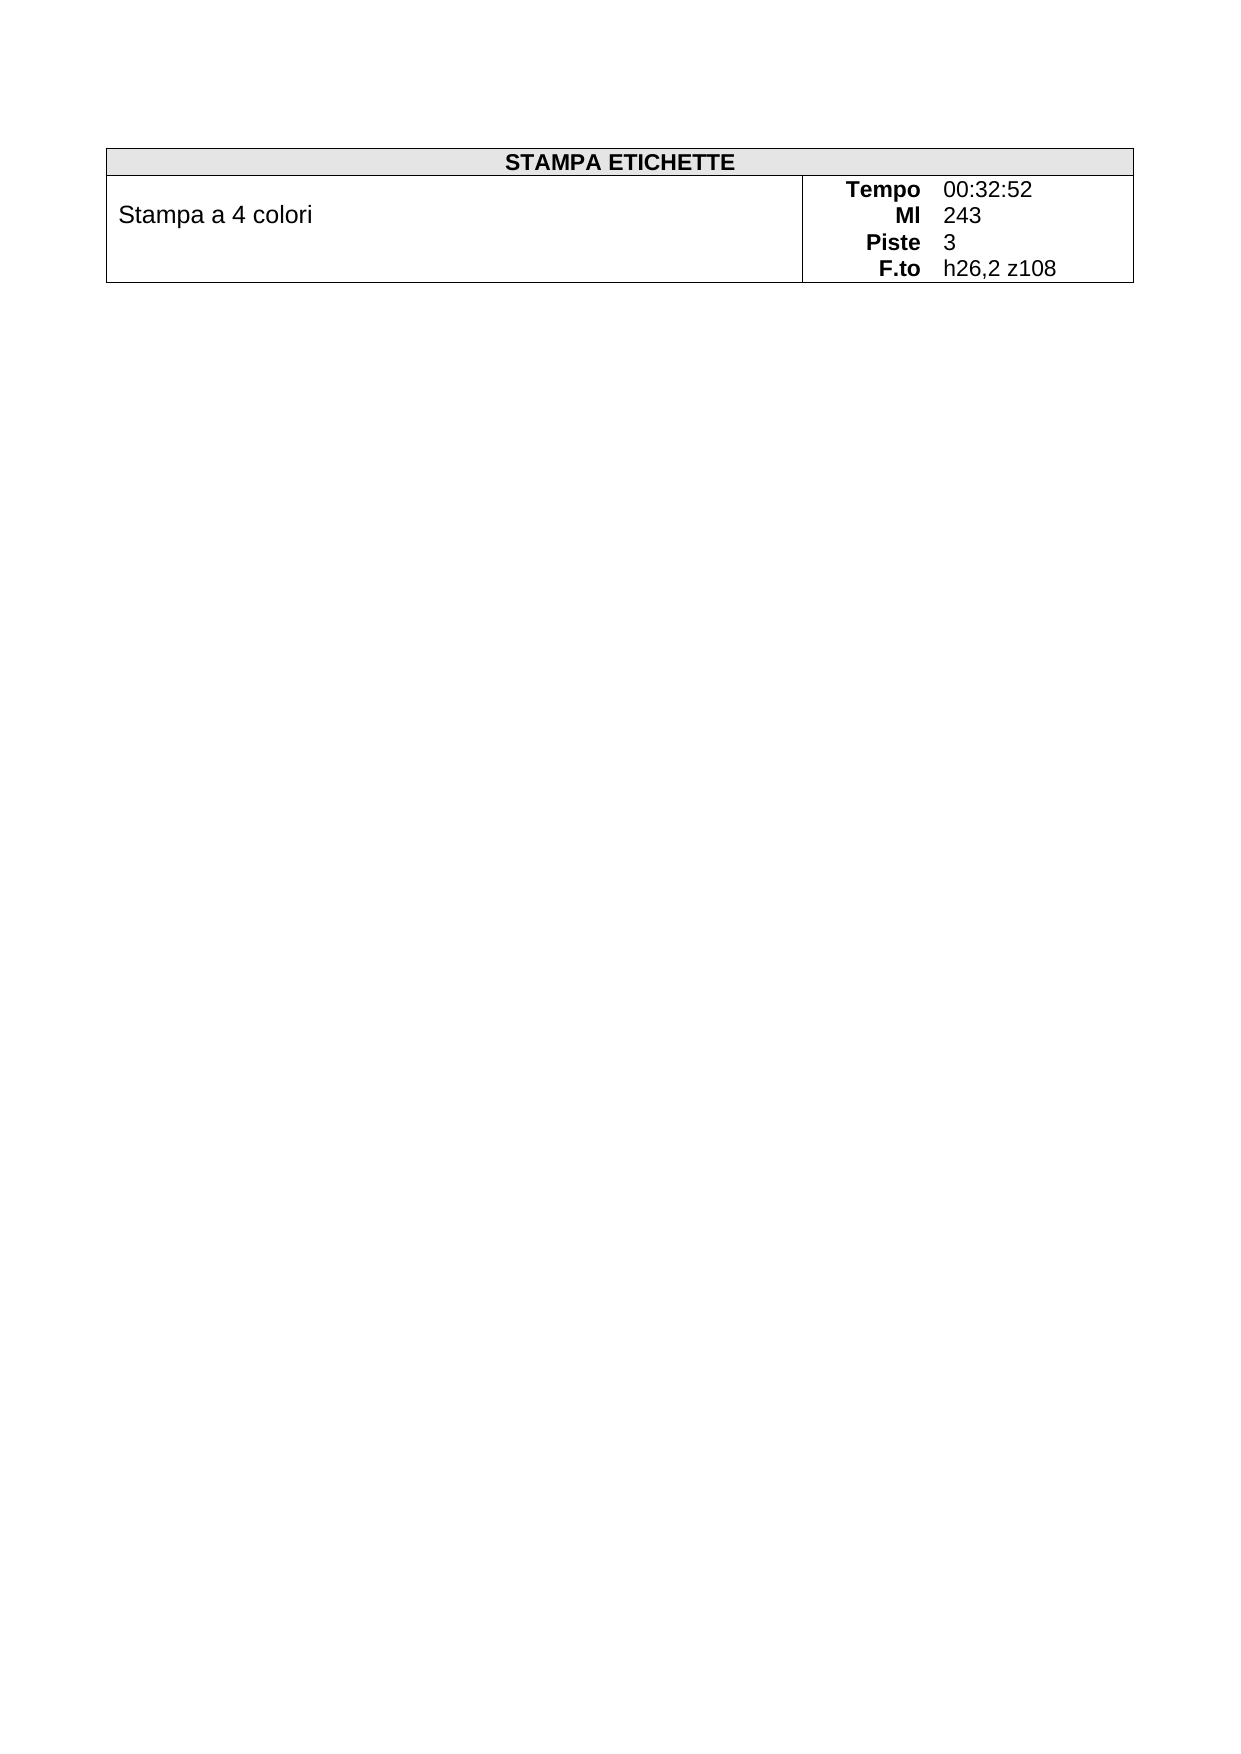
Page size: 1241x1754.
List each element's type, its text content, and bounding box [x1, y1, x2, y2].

table_cell [803, 176, 1133, 282]
table_header STAMPA ETICHETTE [107, 149, 1133, 175]
table_cell Stampa a 4 colori [107, 176, 802, 282]
